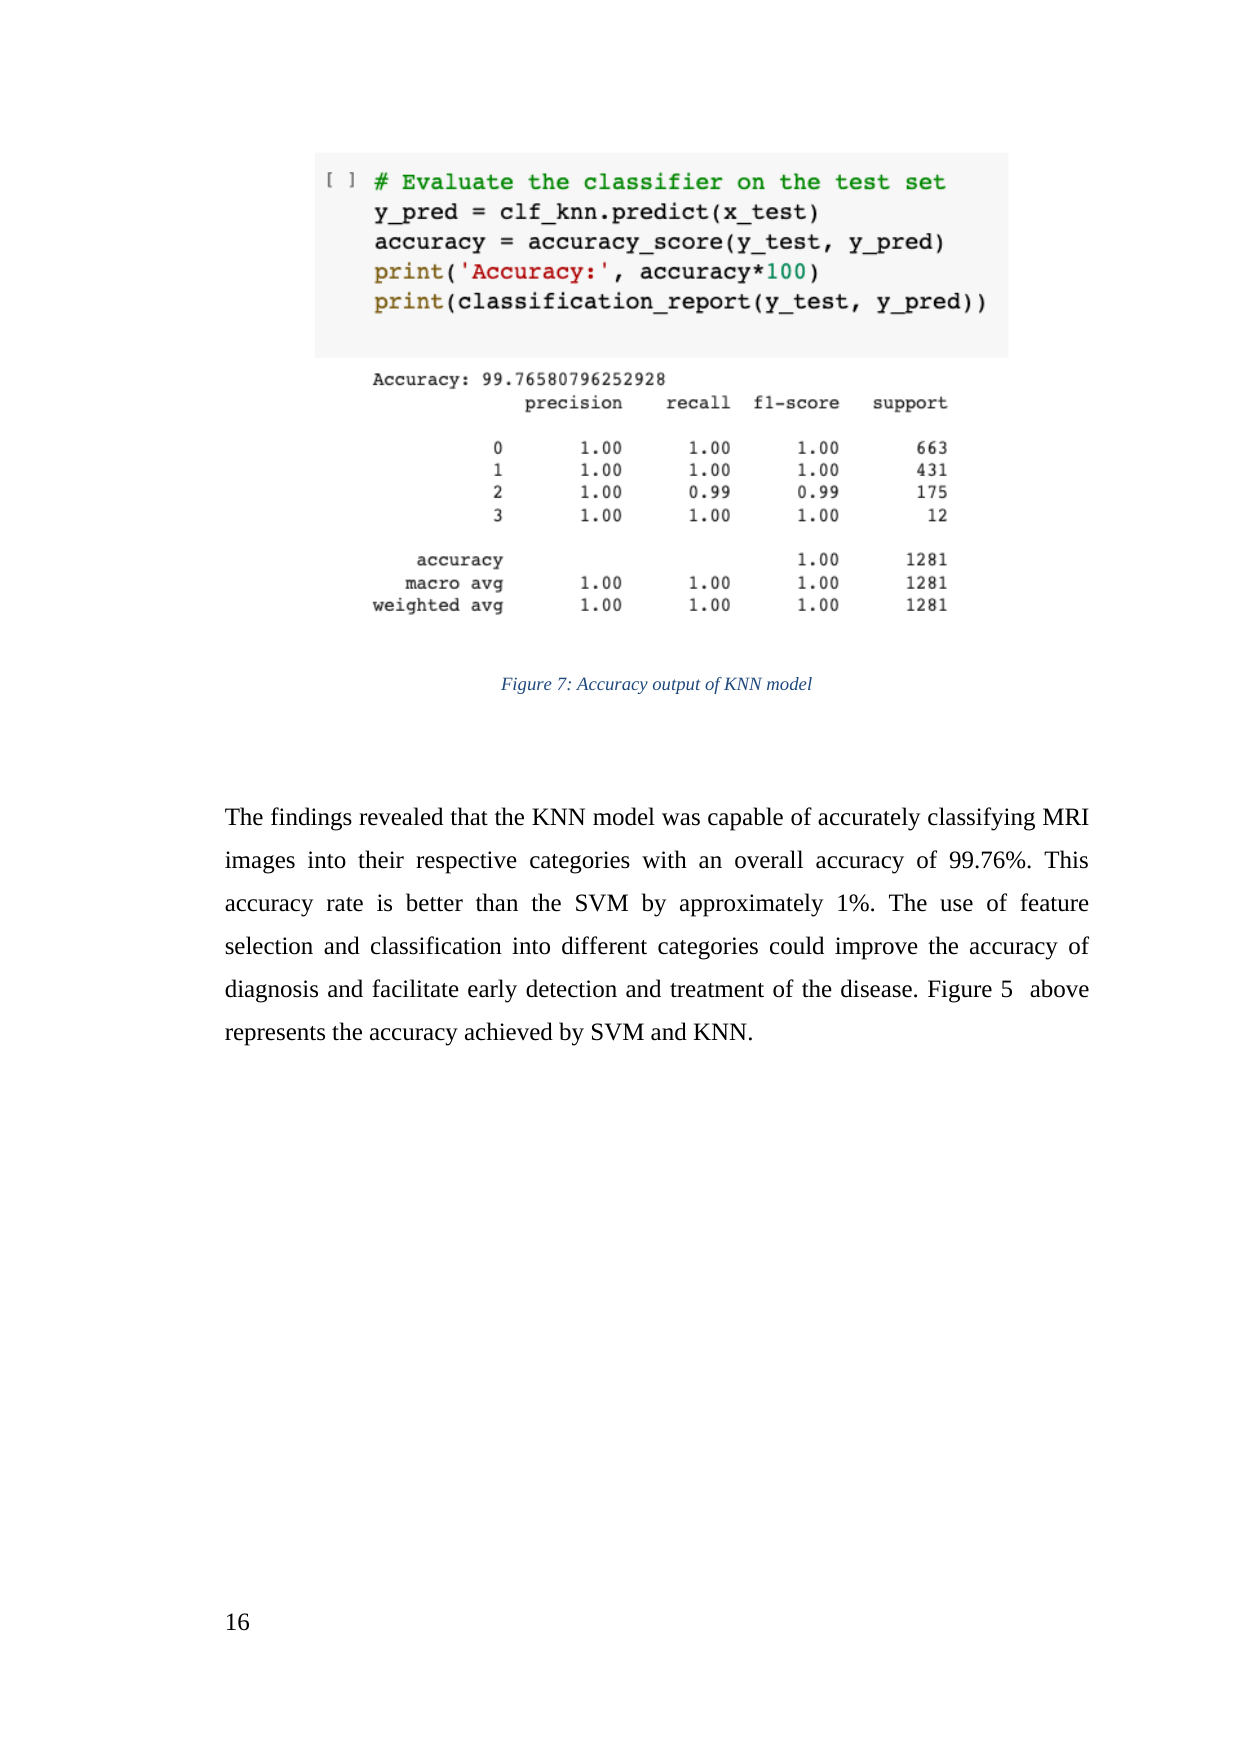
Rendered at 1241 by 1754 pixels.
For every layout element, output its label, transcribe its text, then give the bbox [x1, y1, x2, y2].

text The findings revealed that the KNN model was capable of accurately classifying MRI images into their respective categories with an overall accuracy of 99.76%. This accuracy rate is better than the SVM by approximately 1%. The use of feature selection and classification into different categories could improve the accuracy of diagnosis and facilitate early detection and treatment of the disease. Figure 5 above represents the accuracy achieved by SVM and KNN. [224, 802, 1090, 1046]
picture [306, 150, 1009, 659]
